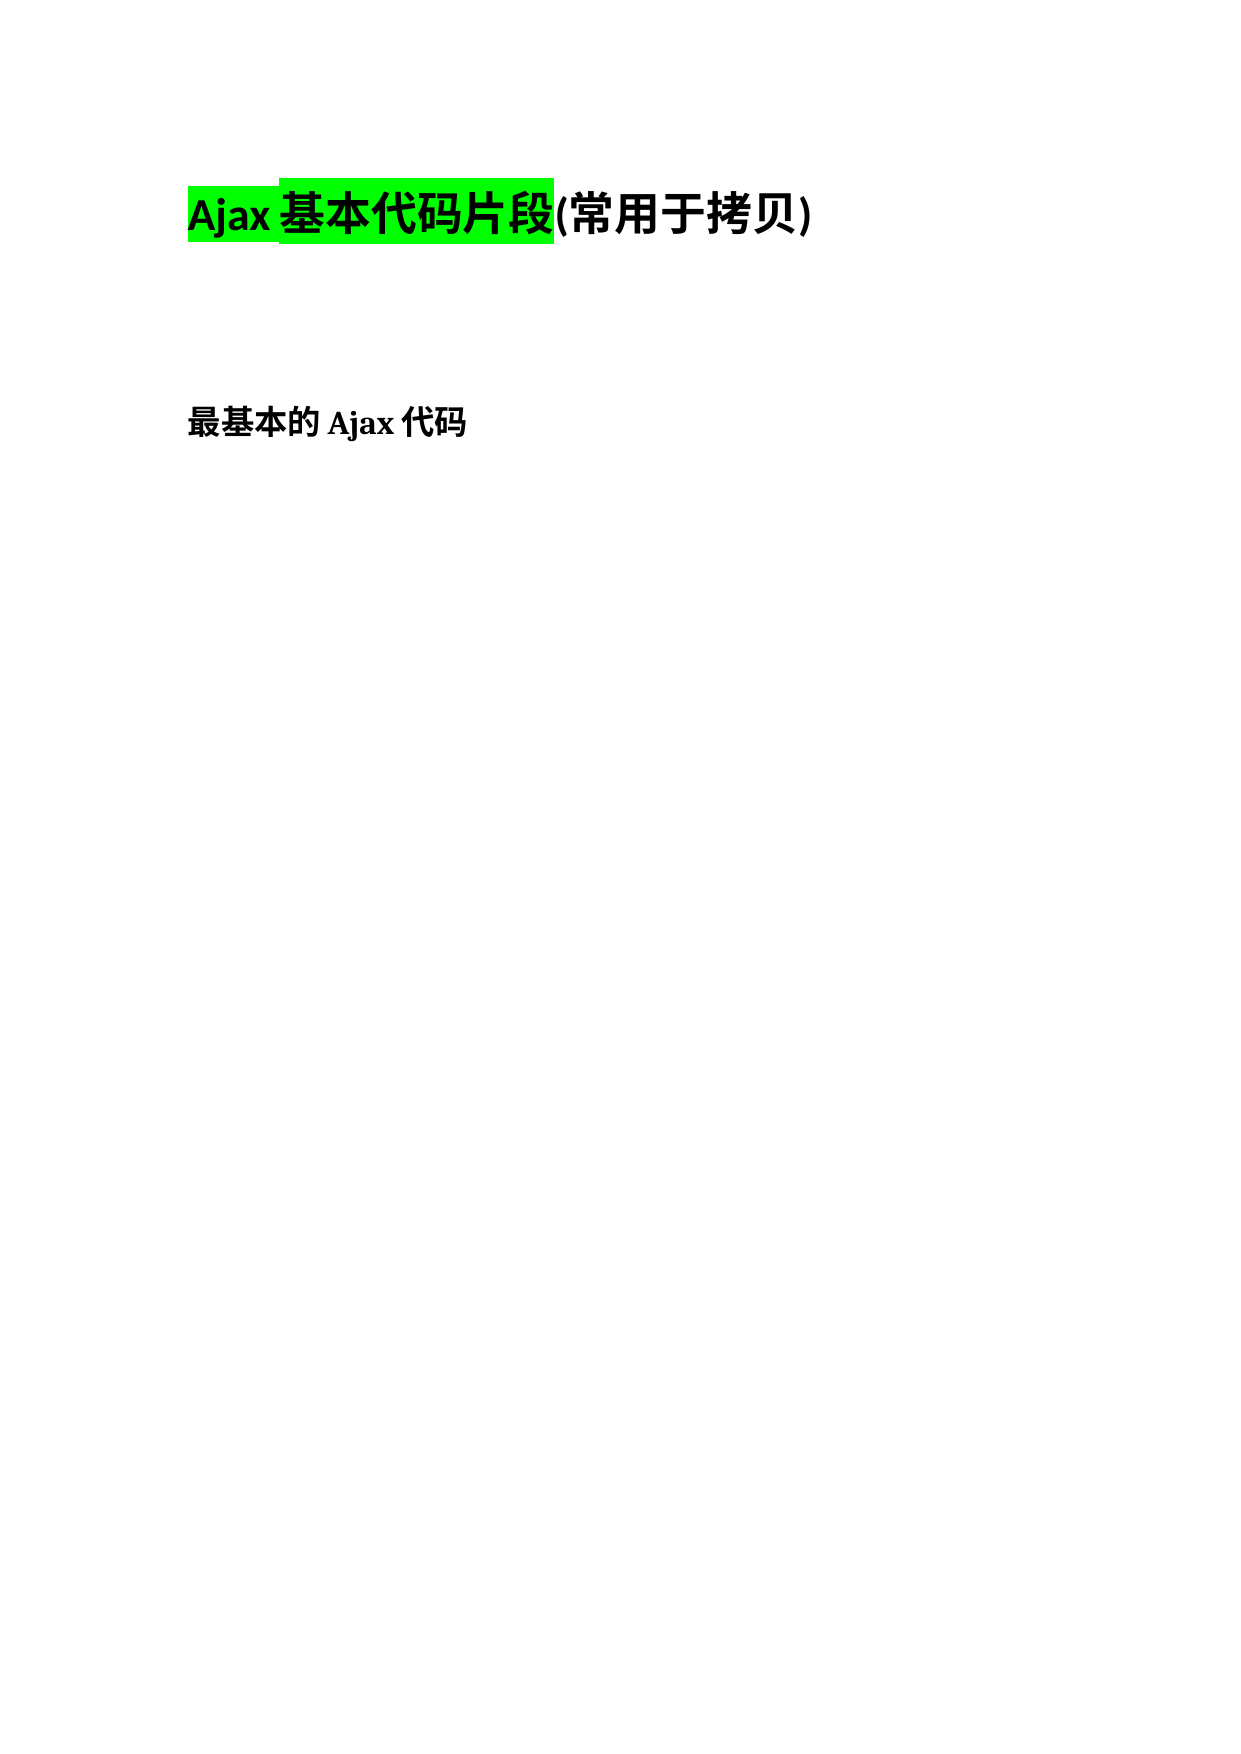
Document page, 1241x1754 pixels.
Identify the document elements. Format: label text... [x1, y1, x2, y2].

subtitle Ajax基本代码片段(常用于拷贝) [187, 162, 1053, 259]
subtitle 最基本的Ajax代码 [187, 387, 1053, 452]
